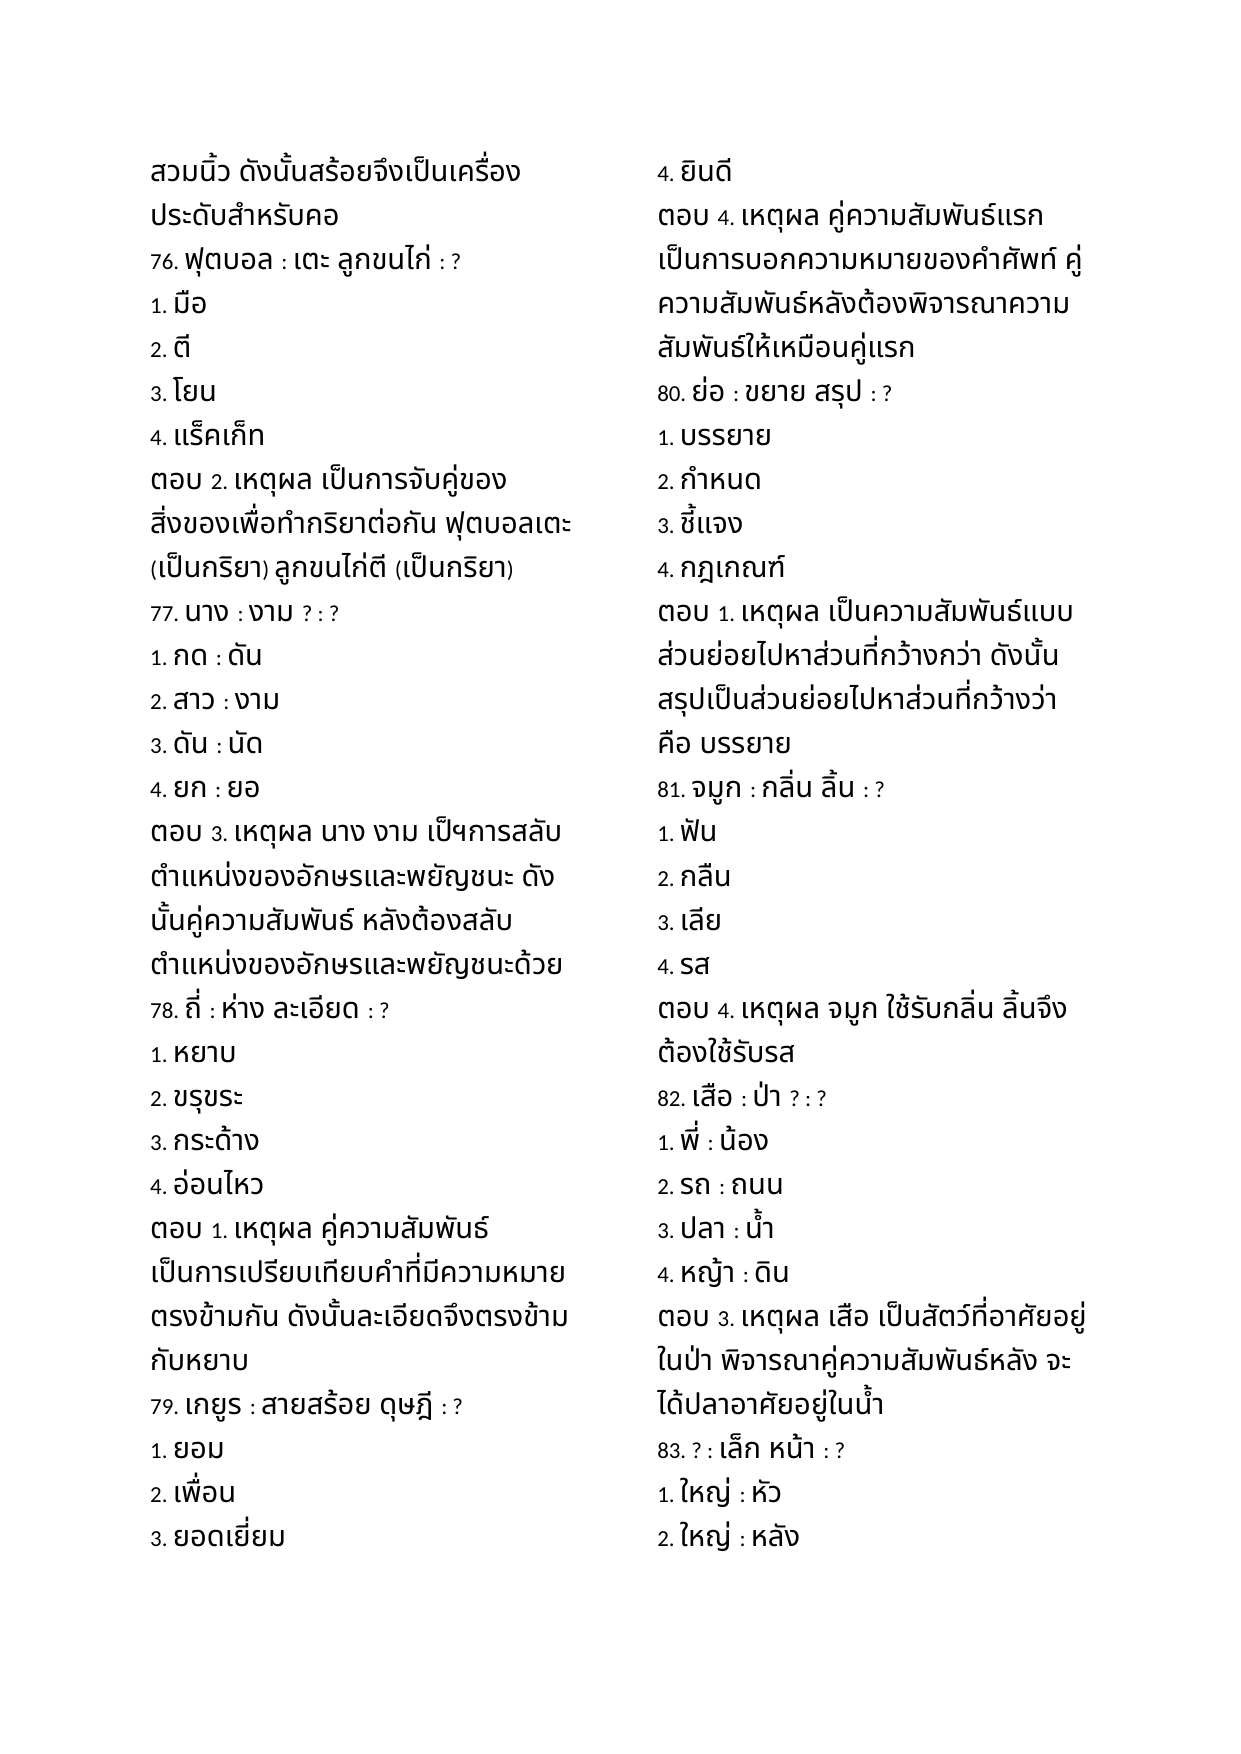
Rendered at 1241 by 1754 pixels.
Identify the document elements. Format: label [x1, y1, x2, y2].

text [150, 150, 583, 1560]
text [657, 150, 1090, 1560]
